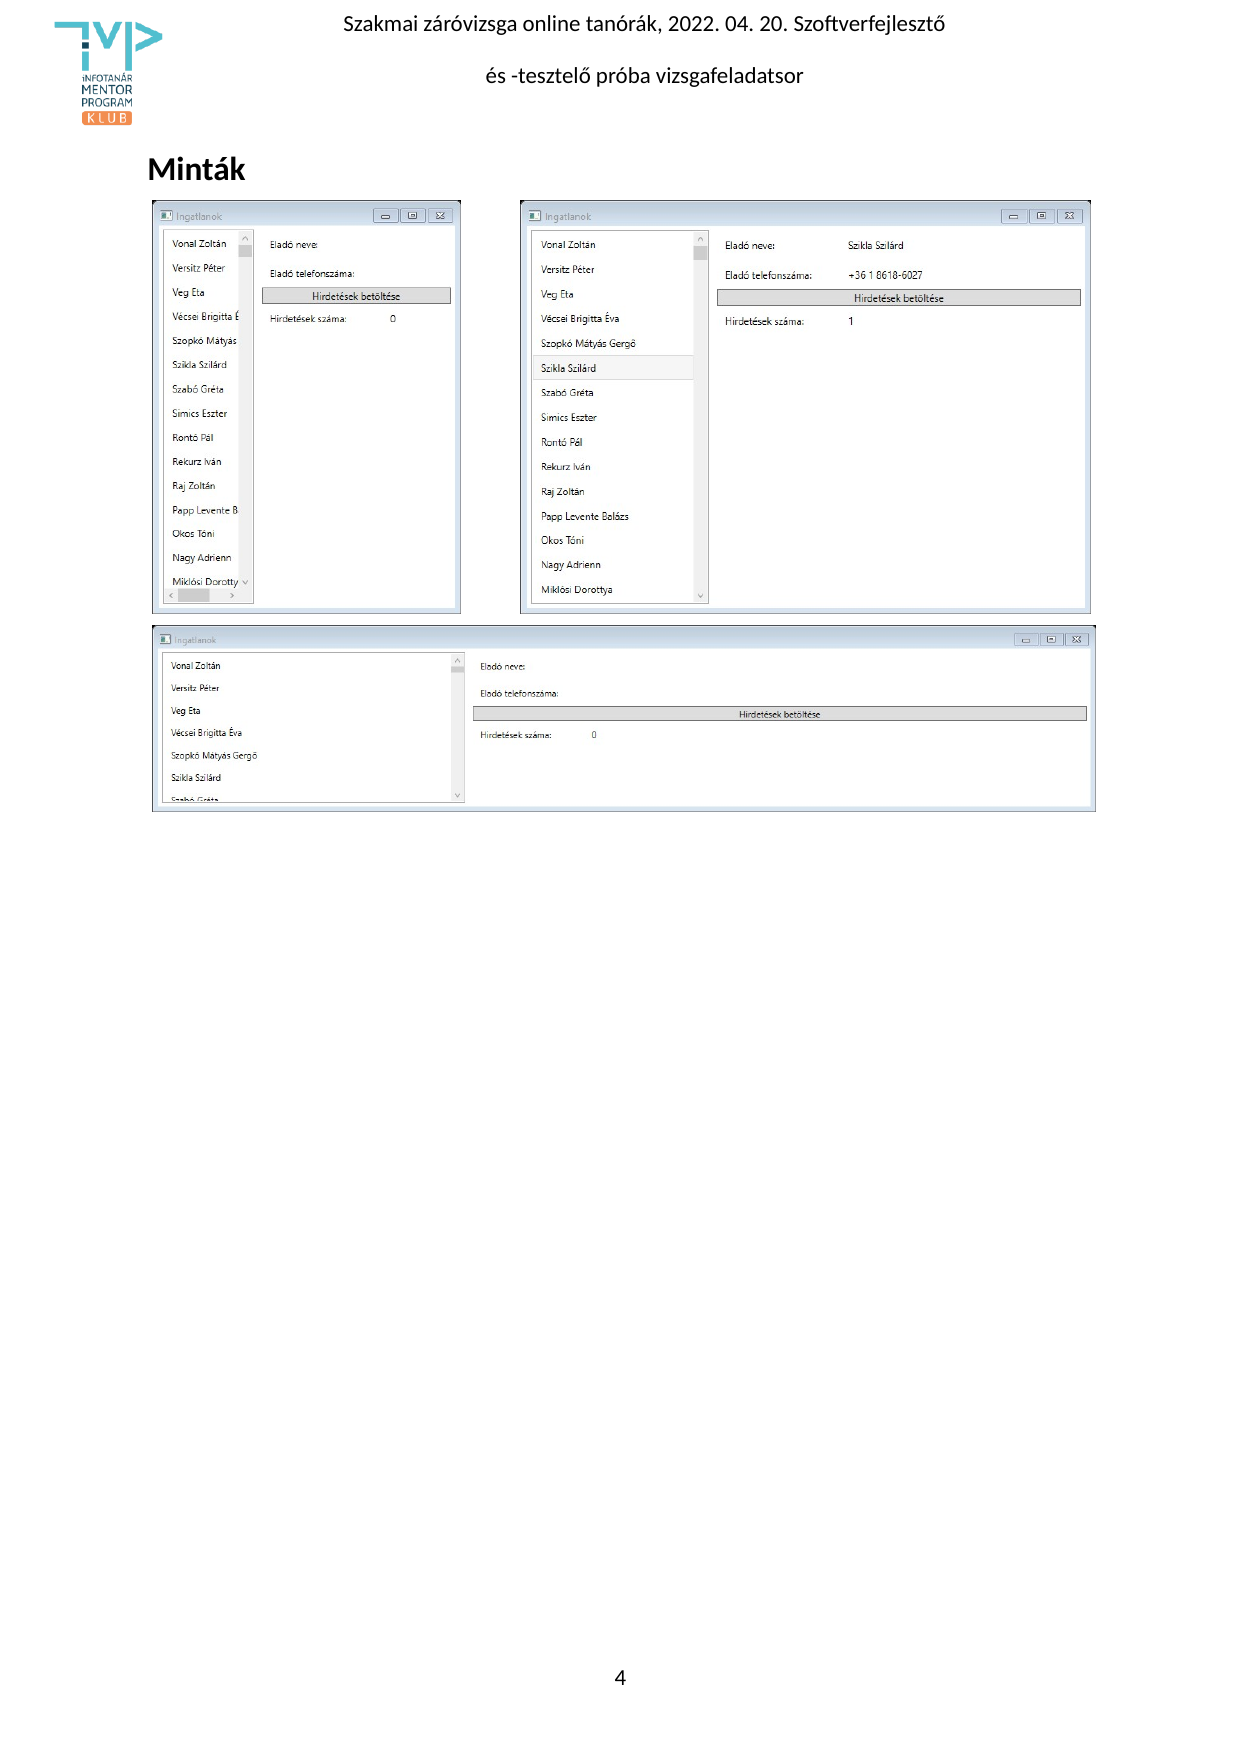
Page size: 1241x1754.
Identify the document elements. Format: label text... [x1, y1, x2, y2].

picture [152, 200, 461, 614]
subtitle Minták [147, 148, 1136, 188]
picture [43, 8, 173, 138]
picture [152, 625, 1096, 812]
picture [520, 200, 1091, 614]
